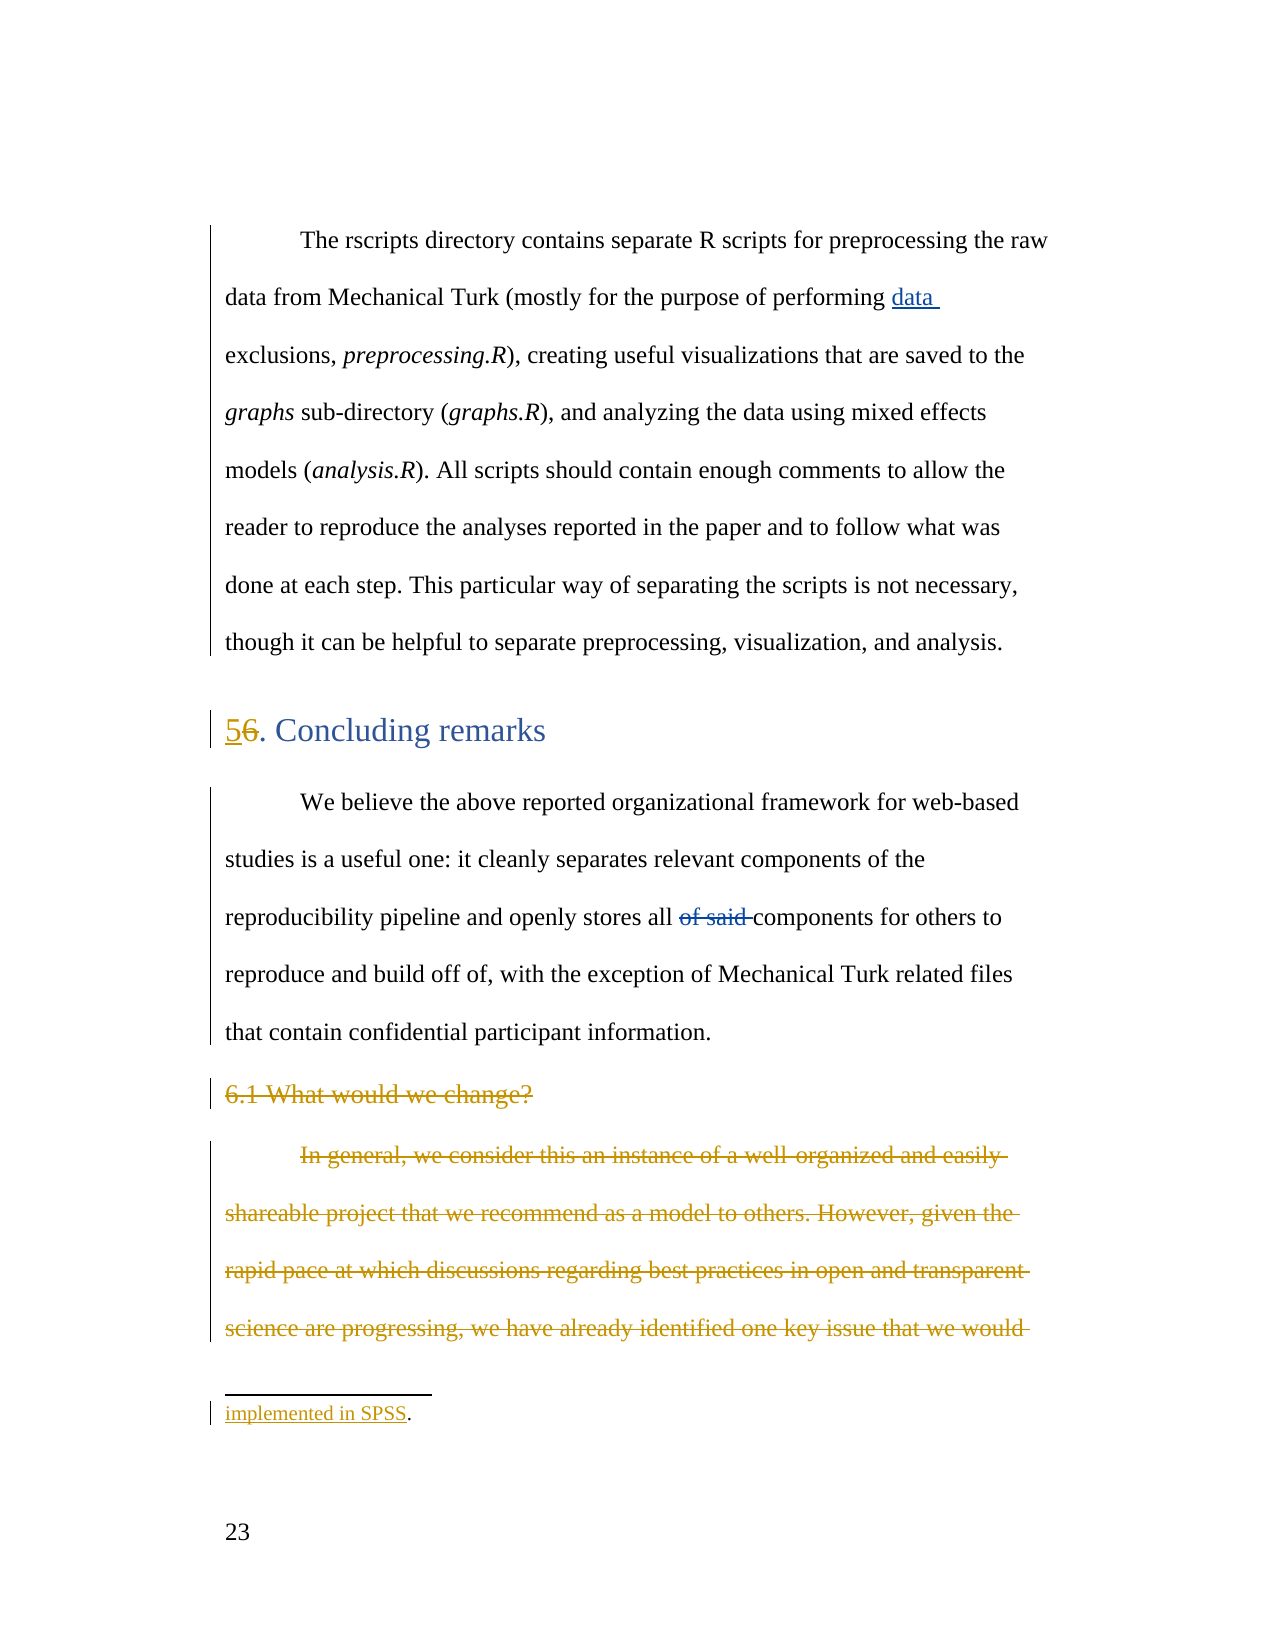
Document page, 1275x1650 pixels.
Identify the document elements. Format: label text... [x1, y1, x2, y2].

subtitle . Concluding remarks [225, 710, 1050, 748]
text We believe the above reported organizational framework for web-based studies is a useful one: it cleanly separates relevant components of the reproducibility pipeline and openly stores all components for others to reproduce and build off of, with the exception of Mechanical Turk related files that contain confidential participant information. [225, 787, 1050, 1045]
text The rscripts directory contains separate R scripts for preprocessing the raw data from Mechanical Turk (mostly for the purpose of performing exclusions, preprocessing.R), creating useful visualizations that are saved to the graphs sub-directory (graphs.R), and analyzing the data using mixed effects models (analysis.R). All scripts should contain enough comments to allow the reader to reproduce the analyses reported in the paper and to follow what was done at each step. This particular way of separating the scripts is not necessary, though it can be helpful to separate preprocessing, visualization, and analysis. [225, 225, 1050, 656]
